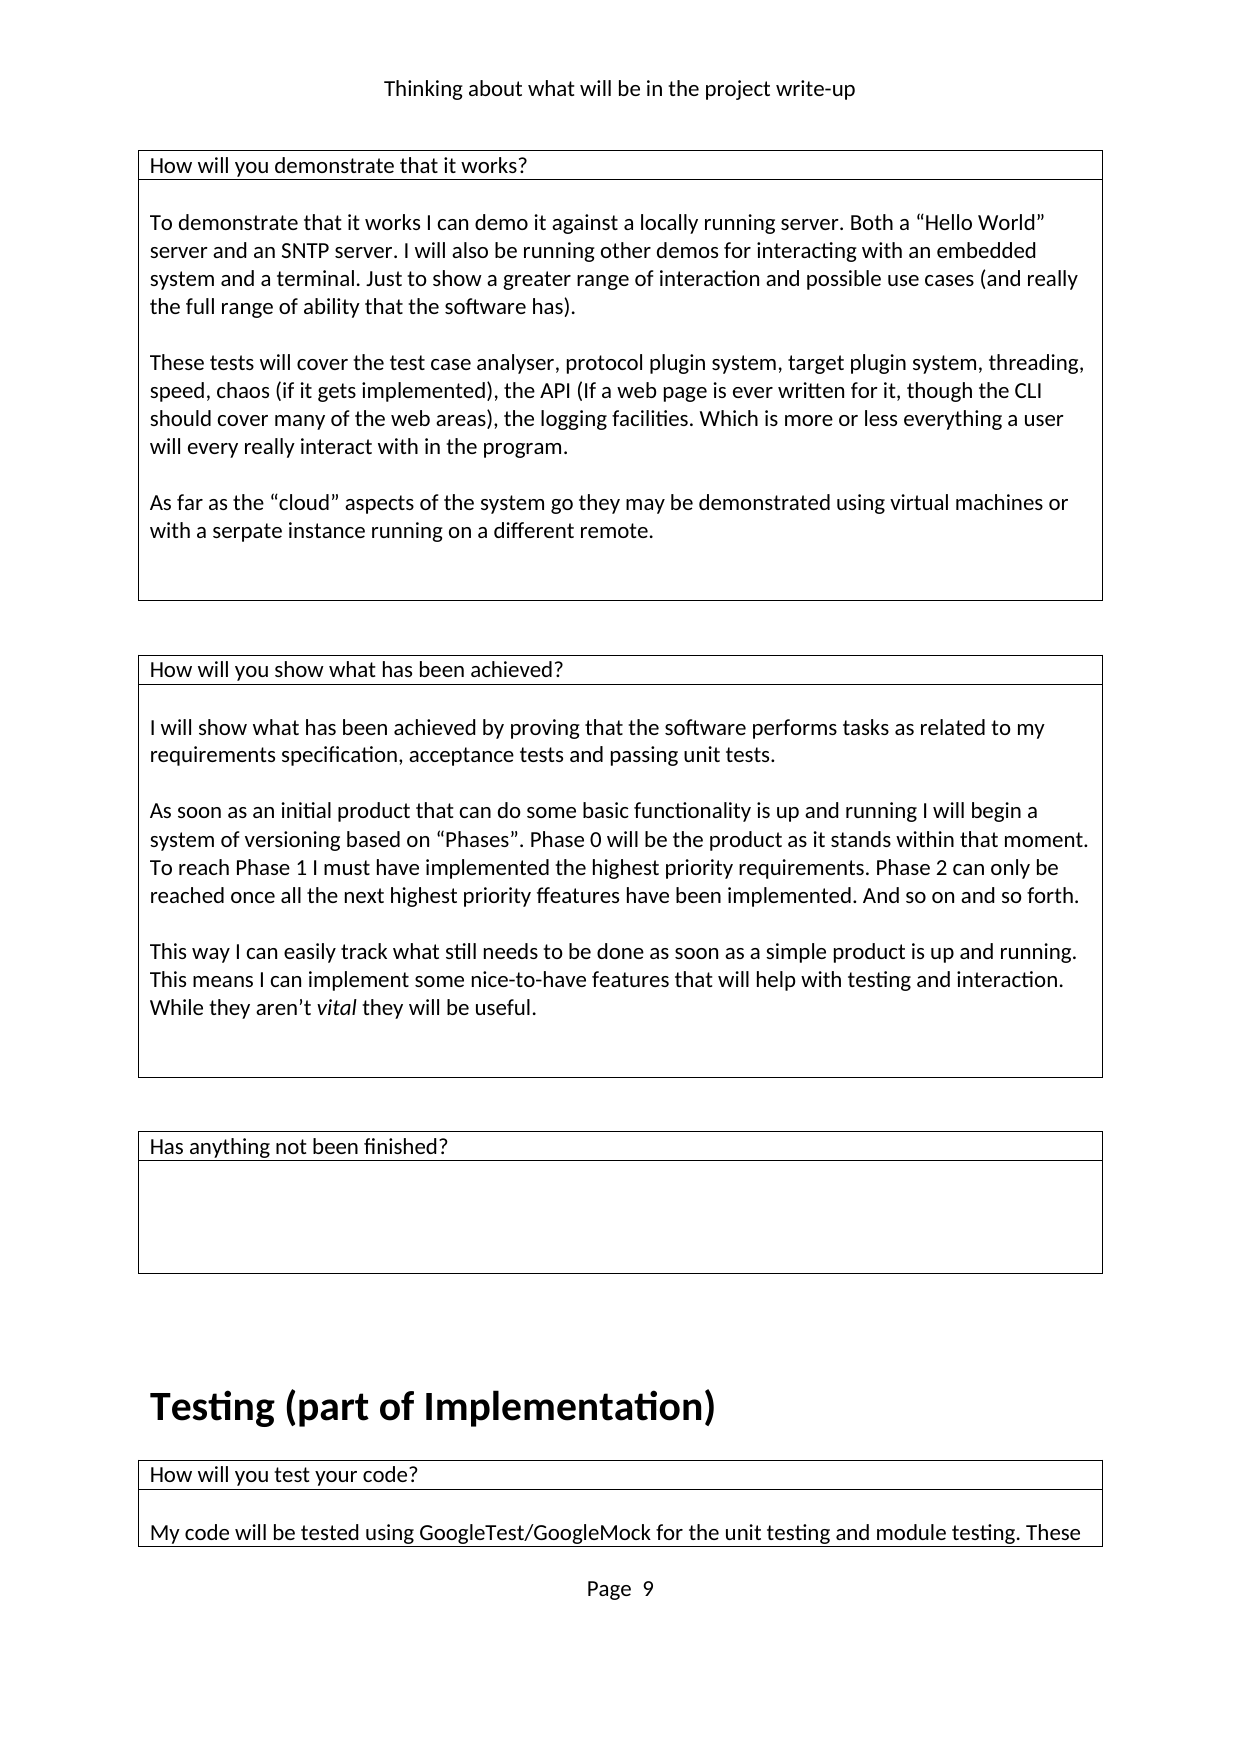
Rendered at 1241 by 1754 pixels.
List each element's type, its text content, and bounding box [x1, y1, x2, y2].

table_header How will you test your code? [139, 1461, 1102, 1488]
table_cell To demonstrate that it works I can demo it against a locally running server. Both a “Hello World” server and an SNTP server. I will also be running other demos for interacting with an embedded system and a terminal. Just to show a greater range of interaction and possible use cases (and really the full range of ability that the software has). These tests will cover the test case analyser, protocol plugin system, target plugin system, threading, speed, chaos (if it gets implemented), the API (If a web page is ever written for it, though the CLI should cover many of the web areas), the logging facilities. Which is more or less everything a user will every really interact with in the program. As far as the “cloud” aspects of the system go they may be demonstrated using virtual machines or with a serpate instance running on a different remote. [139, 180, 1102, 600]
table_header How will you demonstrate that it works? [139, 151, 1102, 179]
table_header Has anything not been finished? [139, 1132, 1102, 1160]
text Testing (part of Implementation) [150, 1380, 1090, 1431]
table_cell [139, 1161, 1102, 1273]
table_cell I will show what has been achieved by proving that the software performs tasks as related to my requirements specification, acceptance tests and passing unit tests. As soon as an initial product that can do some basic functionality is up and running I will begin a system of versioning based on “Phases”. Phase 0 will be the product as it stands within that moment. To reach Phase 1 I must have implemented the highest priority requirements. Phase 2 can only be reached once all the next highest priority ffeatures have been implemented. And so on and so forth. This way I can easily track what still needs to be done as soon as a simple product is up and running. This means I can implement some nice-to-have features that will help with testing and interaction. While they aren’t vital they will be useful. [139, 685, 1102, 1077]
table_header How will you show what has been achieved? [139, 656, 1102, 683]
